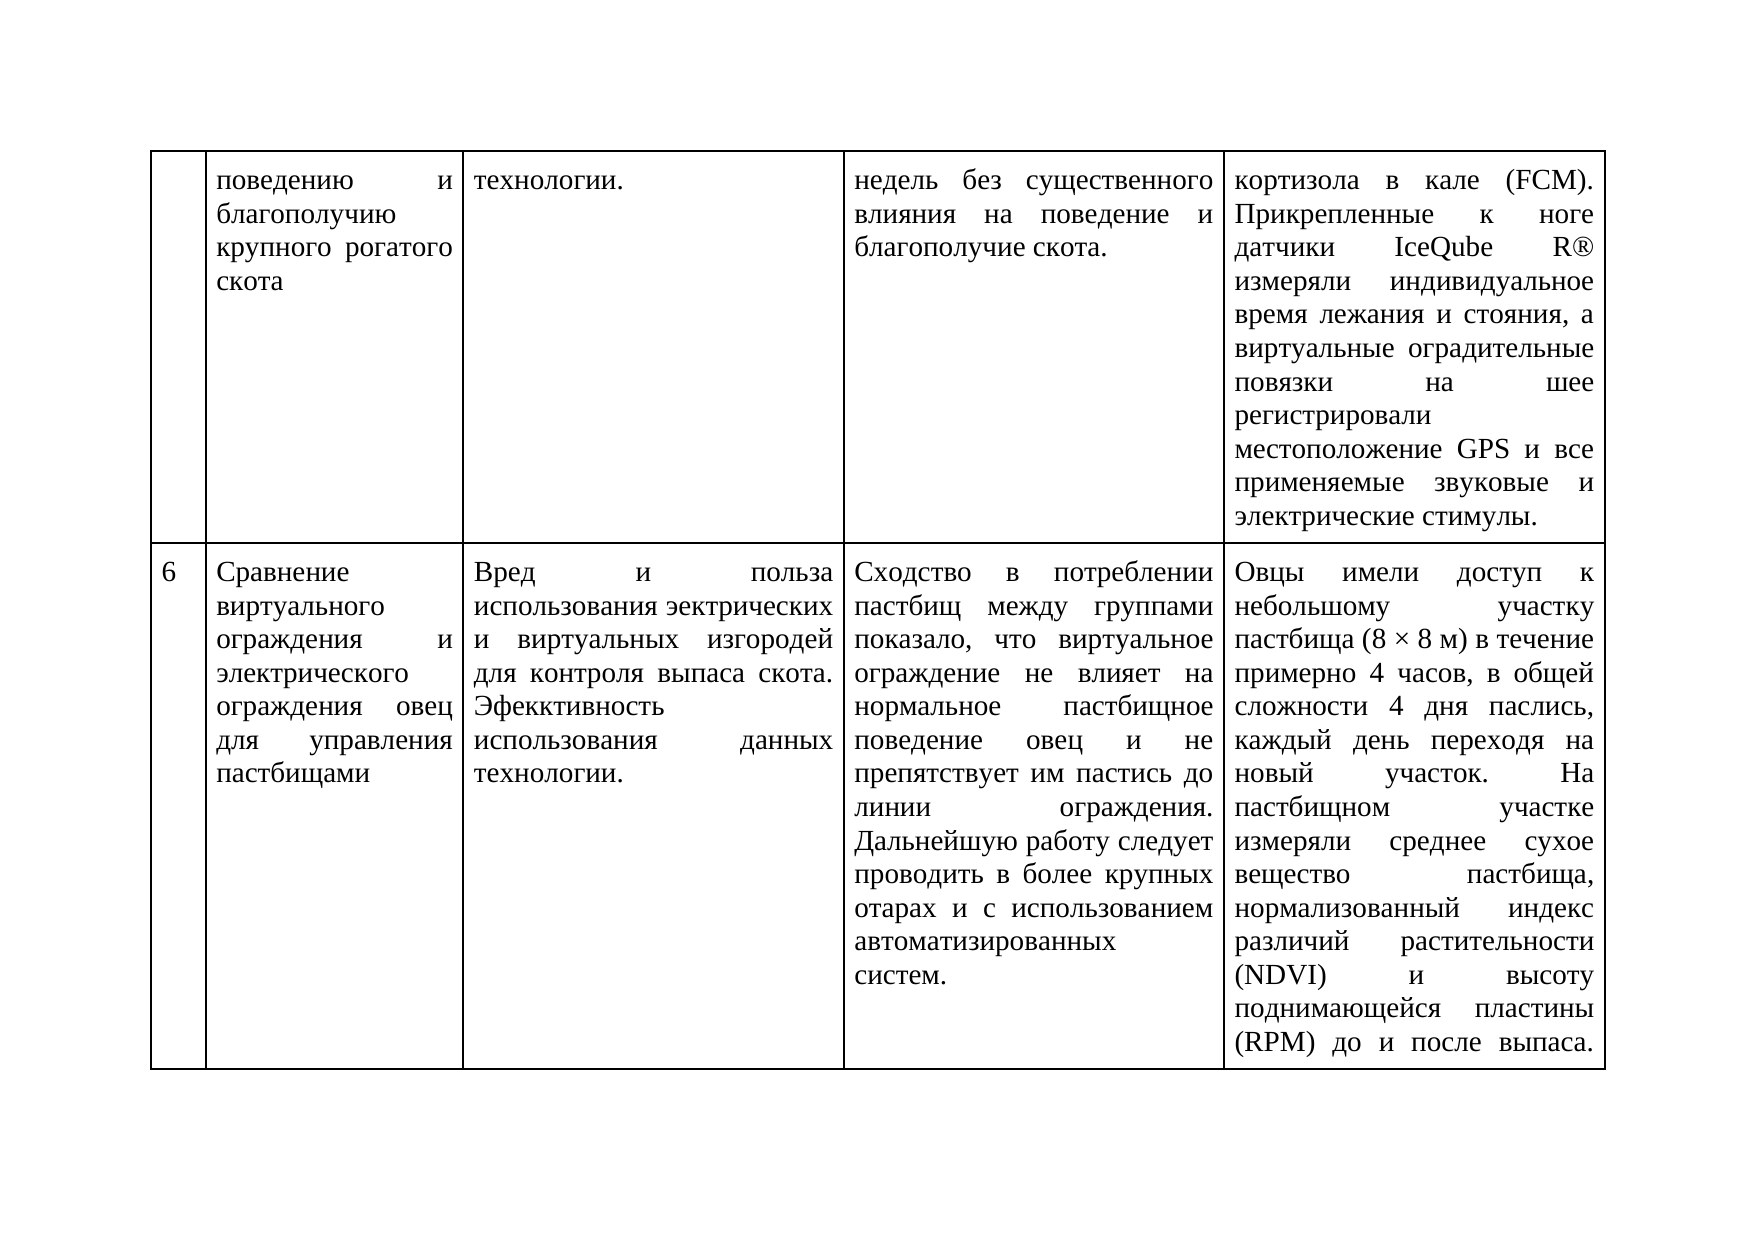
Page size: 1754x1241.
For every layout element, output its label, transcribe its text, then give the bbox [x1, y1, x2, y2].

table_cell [464, 544, 843, 1068]
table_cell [845, 152, 1223, 542]
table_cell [207, 152, 462, 542]
table_cell 6 [152, 544, 205, 1068]
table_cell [1225, 152, 1604, 542]
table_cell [845, 544, 1223, 1068]
table_cell 5 [152, 152, 205, 542]
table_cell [207, 544, 462, 1068]
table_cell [1225, 544, 1604, 1068]
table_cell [464, 152, 843, 542]
